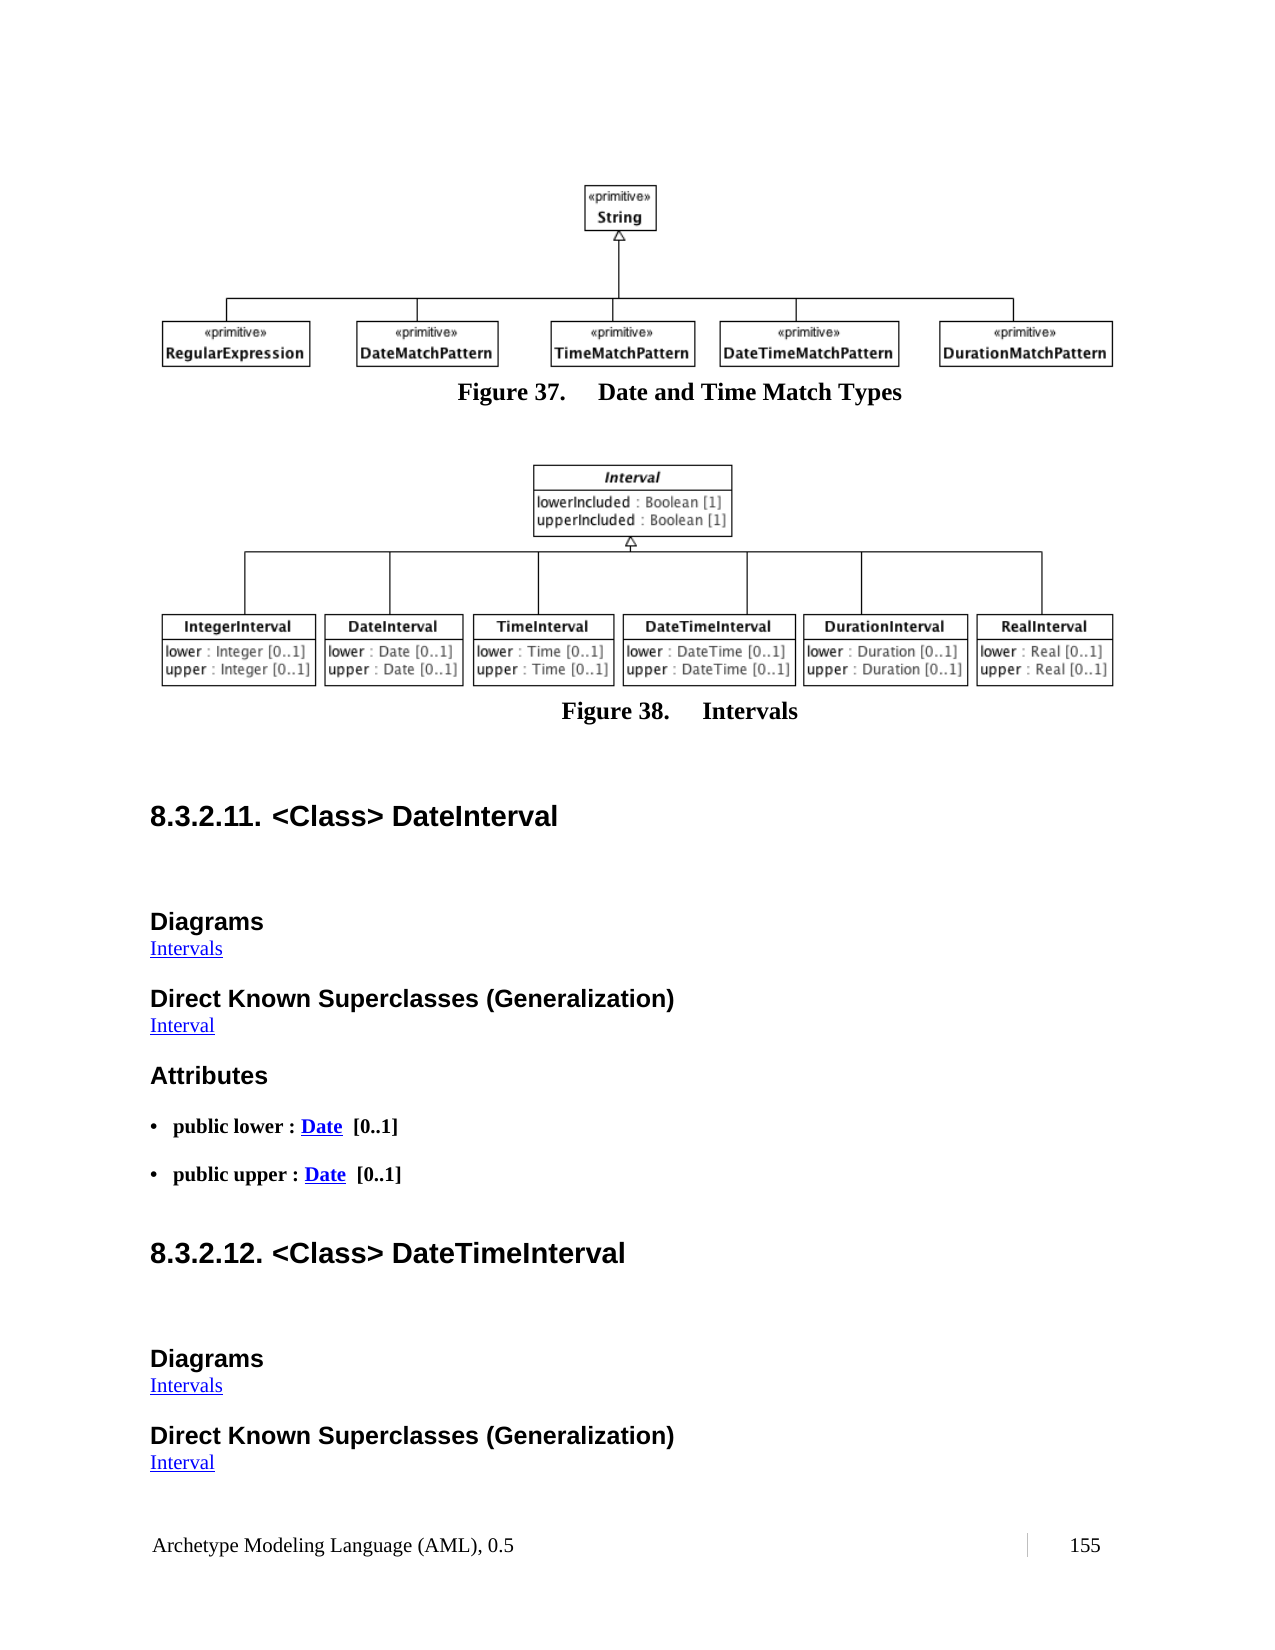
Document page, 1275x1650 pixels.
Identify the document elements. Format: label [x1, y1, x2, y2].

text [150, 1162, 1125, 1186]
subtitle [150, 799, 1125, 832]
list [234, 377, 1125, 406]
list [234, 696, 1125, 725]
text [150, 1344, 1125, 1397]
picture [150, 454, 1124, 697]
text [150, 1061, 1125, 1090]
picture [150, 174, 1124, 378]
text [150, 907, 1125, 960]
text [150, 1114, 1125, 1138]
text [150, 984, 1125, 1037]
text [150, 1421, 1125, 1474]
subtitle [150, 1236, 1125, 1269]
